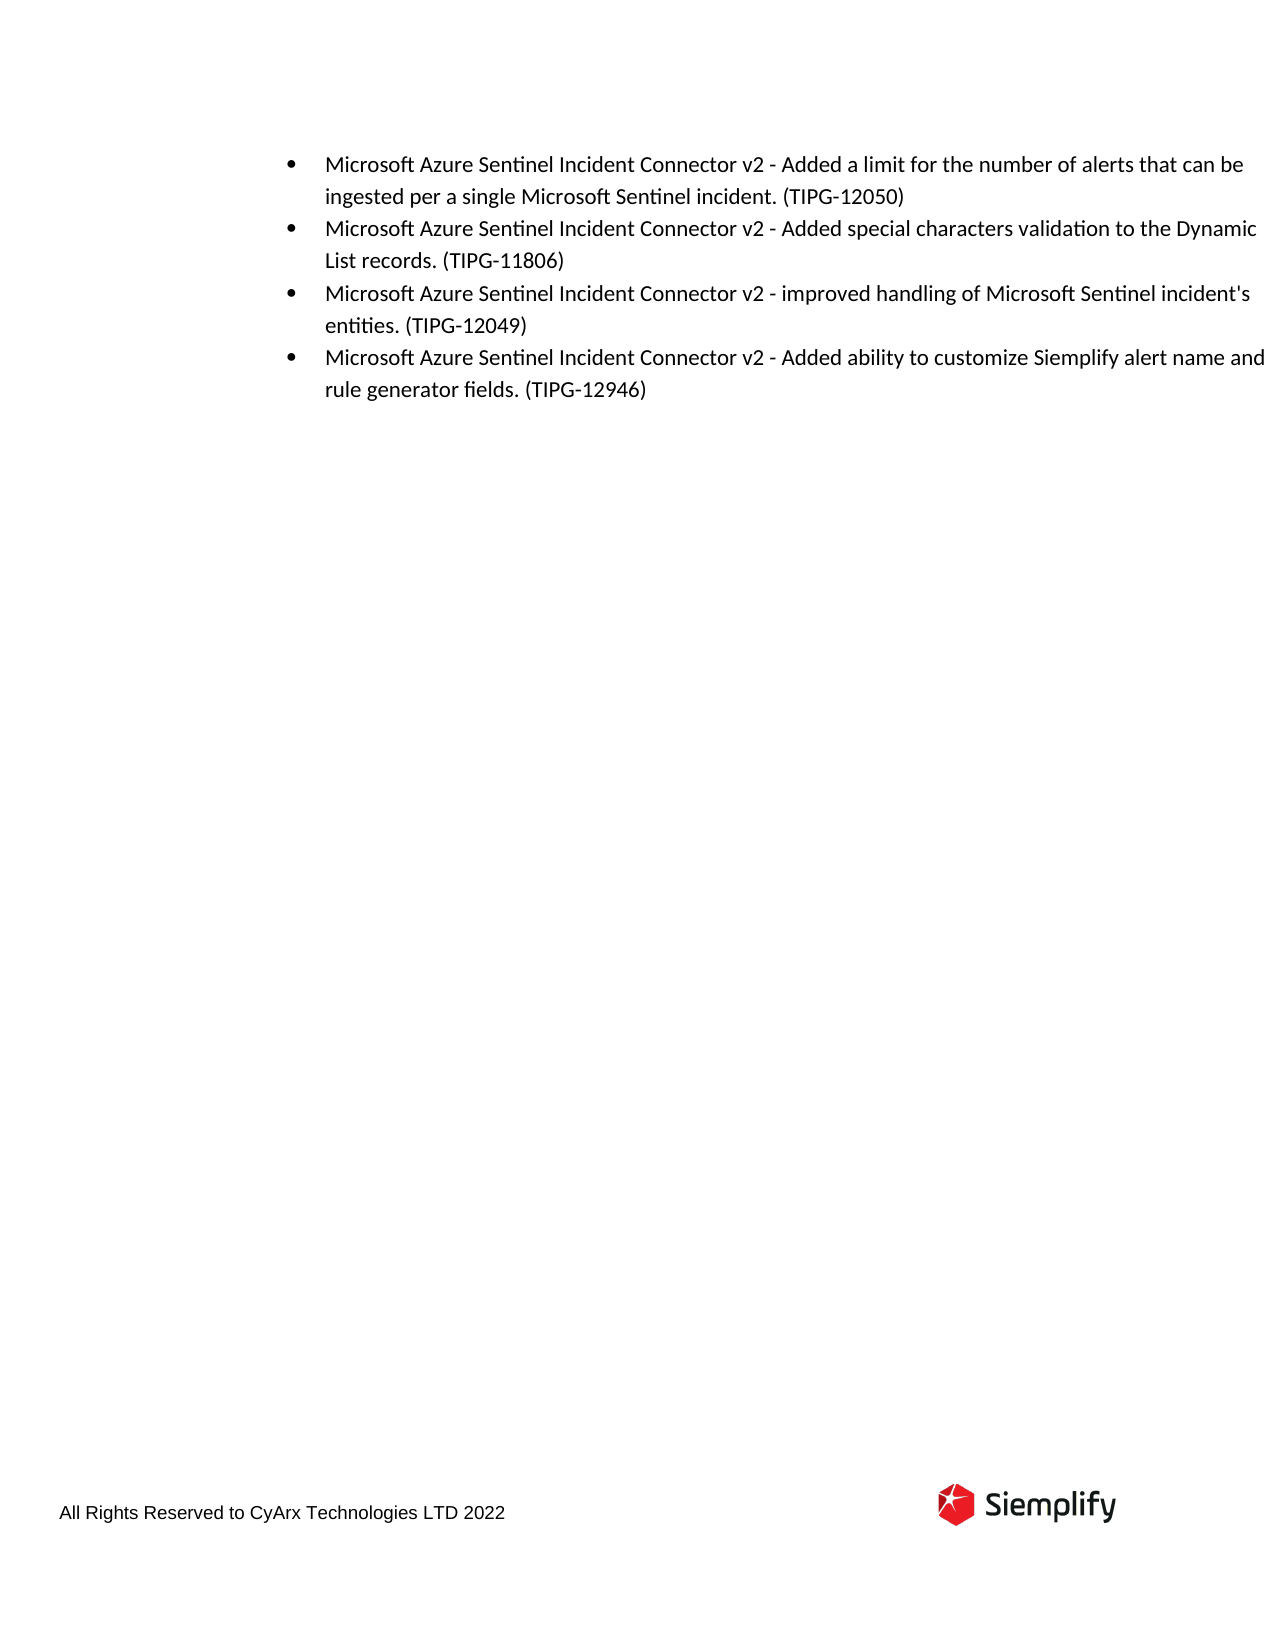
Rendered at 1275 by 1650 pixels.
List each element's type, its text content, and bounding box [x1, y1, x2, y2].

list Microsoft Azure Sentinel Incident Connector v2 - Added a limit for the number of alerts that can be ingested per a single Microsoft Sentinel incident. (TIPG-12050) [287, 150, 1275, 210]
list Microsoft Azure Sentinel Incident Connector v2 - Added ability to customize Siemplify alert name and rule generator fields. (TIPG-12946) [287, 343, 1275, 403]
list Microsoft Azure Sentinel Incident Connector v2 - improved handling of Microsoft Sentinel incident's entities. (TIPG-12049) [287, 279, 1275, 339]
picture [938, 1484, 1116, 1526]
list Microsoft Azure Sentinel Incident Connector v2 - Added special characters validation to the Dynamic List records. (TIPG-11806) [287, 214, 1275, 274]
